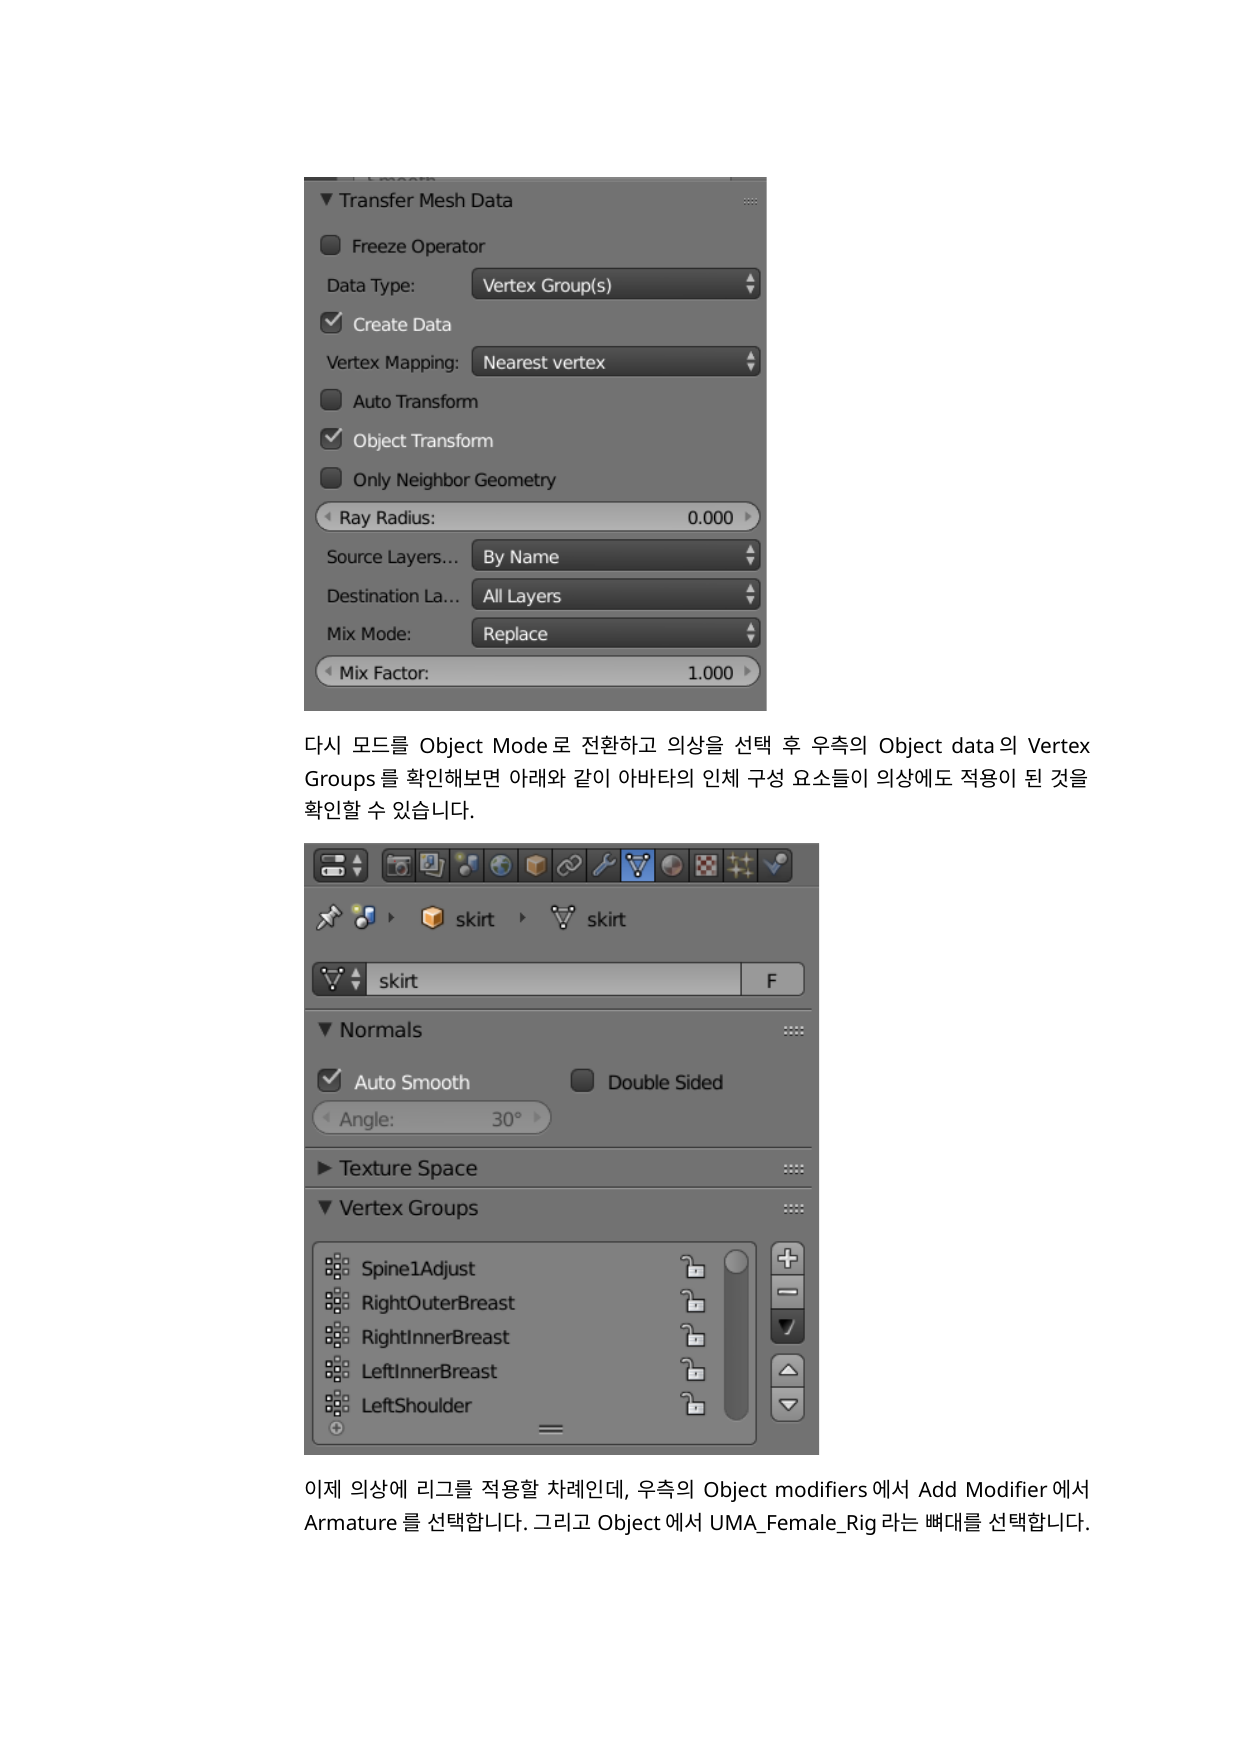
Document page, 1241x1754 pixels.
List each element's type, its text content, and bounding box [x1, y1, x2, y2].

list 이제 의상에 리그를 적용할 차례인데, 우측의 Object modifiers에서 Add Modifier에서 Armature를 선택합니다. 그리고 Object에서 UMA_Female_Rig라는 뼈대를 선택합니다. [304, 1473, 1090, 1536]
picture [304, 177, 767, 711]
picture [304, 843, 820, 1455]
list 다시 모드를 Object Mode로 전환하고 의상을 선택 후 우측의 Object data의 Vertex Groups를 확인해보면 아래와 같이 아바타의 인체 구성 요소들이 의상에도 적용이 된 것을 확인할 수 있습니다. [304, 729, 1090, 825]
